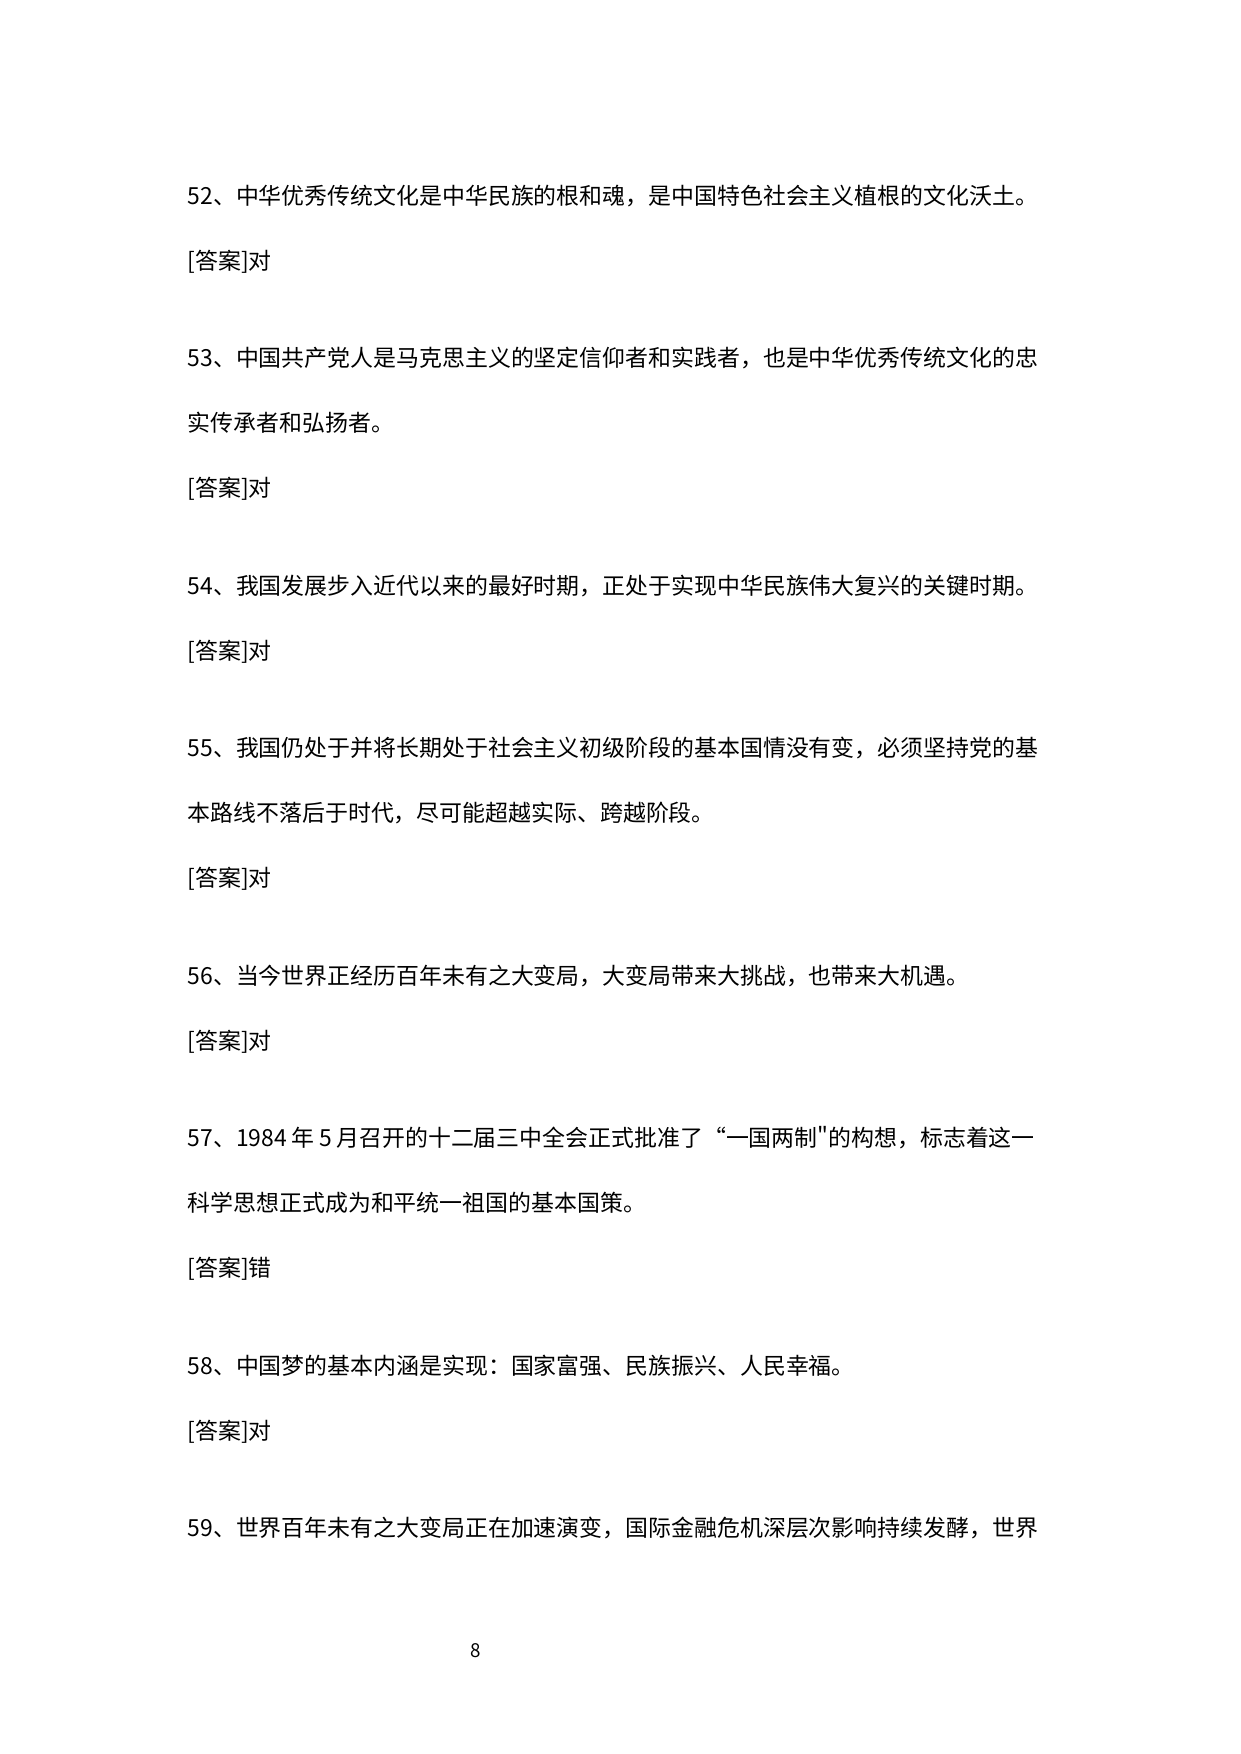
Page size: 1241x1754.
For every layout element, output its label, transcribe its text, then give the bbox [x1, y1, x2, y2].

text 53、中国共产党人是马克思主义的坚定信仰者和实践者，也是中华优秀传统文化的忠实传承者和弘扬者。 [187, 324, 1053, 454]
text 55、我国仍处于并将长期处于社会主义初级阶段的基本国情没有变，必须坚持党的基本路线不落后于时代，尽可能超越实际、跨越阶段。 [187, 714, 1053, 844]
text [答案]对 [187, 844, 1053, 909]
text [答案]对 [187, 1397, 1053, 1462]
text 52、中华优秀传统文化是中华民族的根和魂，是中国特色社会主义植根的文化沃土。 [187, 162, 1053, 227]
text [答案]对 [187, 454, 1053, 519]
text [答案]对 [187, 227, 1053, 292]
text 57、1984年5月召开的十二届三中全会正式批准了“一国两制"的构想，标志着这一科学思想正式成为和平统一祖国的基本国策。 [187, 1104, 1053, 1234]
text 58、中国梦的基本内涵是实现：国家富强、民族振兴、人民幸福。 [187, 1332, 1053, 1397]
text [答案]对 [187, 1007, 1053, 1072]
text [187, 1494, 1053, 1559]
text [答案]错 [187, 1234, 1053, 1299]
text [答案]对 [187, 617, 1053, 682]
text 54、我国发展步入近代以来的最好时期，正处于实现中华民族伟大复兴的关键时期。 [187, 552, 1053, 617]
text 56、当今世界正经历百年未有之大变局，大变局带来大挑战，也带来大机遇。 [187, 942, 1053, 1007]
